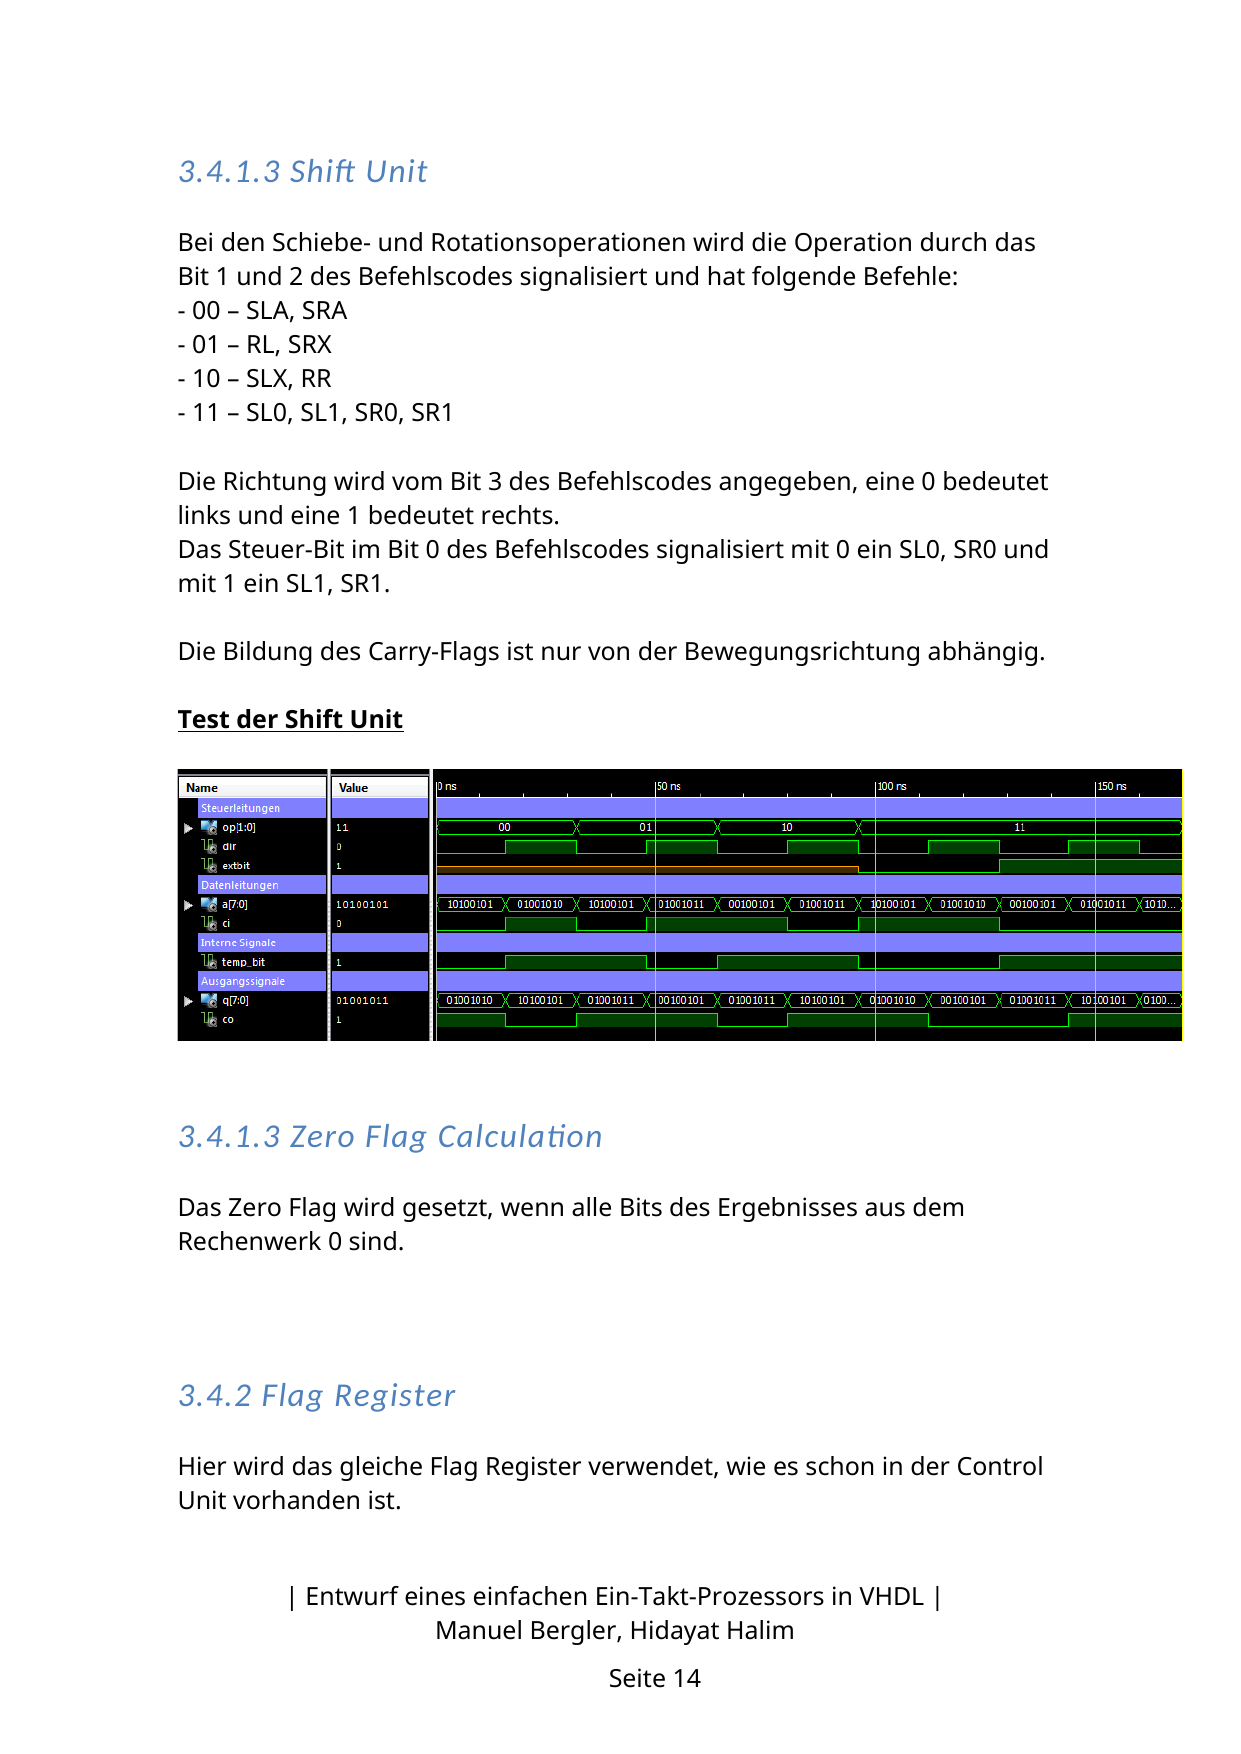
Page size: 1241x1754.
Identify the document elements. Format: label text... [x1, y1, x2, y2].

text - 01 – RL, SRX [177, 327, 1053, 361]
subtitle 3.4.1.3 Zero Flag Calculation [177, 1115, 1053, 1156]
text - 11 – SL0, SL1, SR0, SR1 [177, 395, 1053, 429]
text - 00 – SLA, SRA [177, 293, 1053, 327]
text Das Steuer-Bit im Bit 0 des Befehlscodes signalisiert mit 0 ein SL0, SR0 und mit 1 ein SL1, SR1. [177, 531, 1053, 599]
subtitle 3.4.2 Flag Register [177, 1374, 1053, 1414]
picture [177, 769, 1183, 1041]
text Test der Shift Unit [177, 702, 1053, 736]
text Hier wird das gleiche Flag Register verwendet, wie es schon in der Control Unit vorhanden ist. [177, 1448, 1053, 1517]
text Bei den Schiebe- und Rotationsoperationen wird die Operation durch das Bit 1 und 2 des Befehlscodes signalisiert und hat folgende Befehle: [177, 225, 1053, 293]
text Das Zero Flag wird gesetzt, wenn alle Bits des Ergebnisses aus dem Rechenwerk 0 sind. [177, 1190, 1053, 1258]
text Die Bildung des Carry-Flags ist nur von der Bewegungsrichtung abhängig. [177, 633, 1053, 668]
text - 10 – SLX, RR [177, 361, 1053, 395]
subtitle 3.4.1.3 Shift Unit [177, 150, 1053, 191]
text Die Richtung wird vom Bit 3 des Befehlscodes angegeben, eine 0 bedeutet links und eine 1 bedeutet rechts. [177, 463, 1053, 531]
